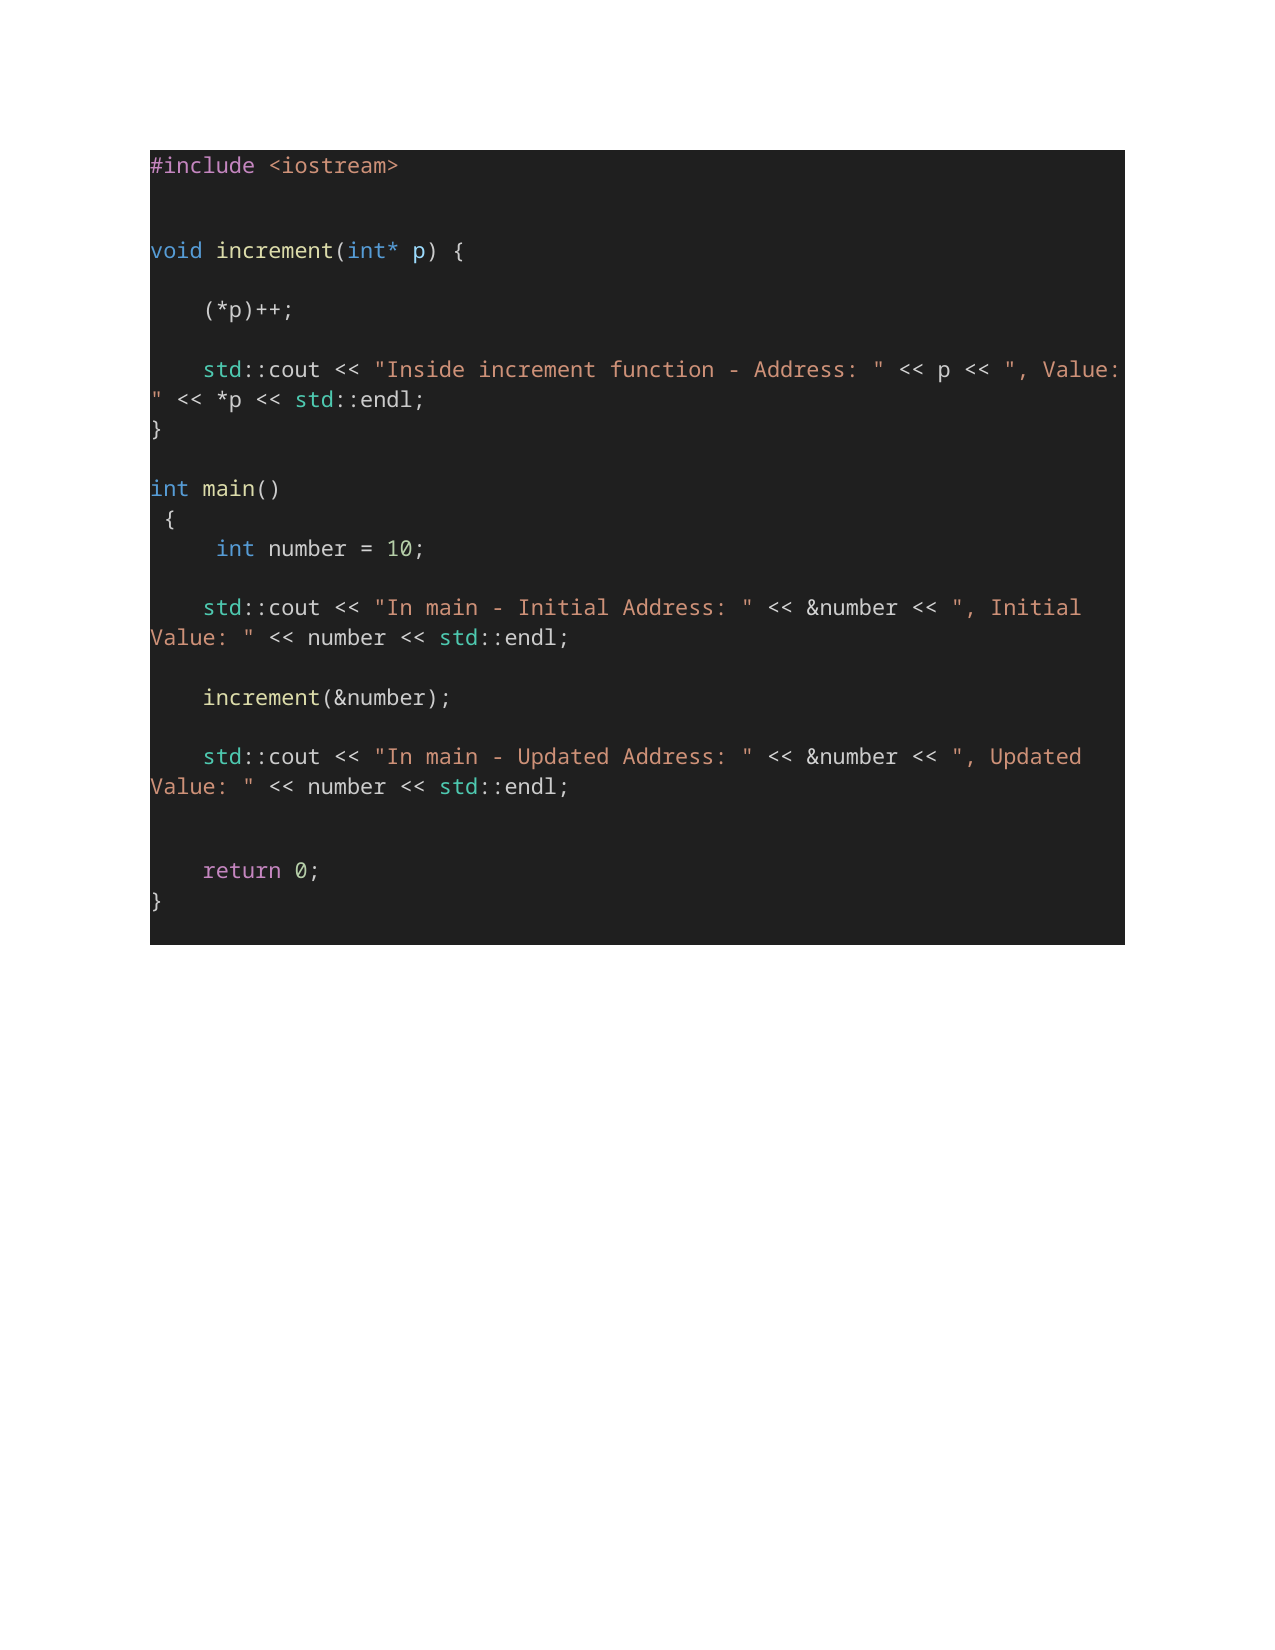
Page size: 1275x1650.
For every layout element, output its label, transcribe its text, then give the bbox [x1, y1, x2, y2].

text std::cout << "Inside increment function - Address: " << p << ", Value: " << *p << std::endl; [150, 354, 1125, 413]
text (*p)++; [150, 294, 1125, 324]
text increment(&number); [150, 681, 1125, 711]
text std::cout << "In main - Initial Address: " << &number << ", Initial Value: " << number << std::endl; [150, 592, 1125, 652]
text int number = 10; [150, 532, 1125, 562]
text #include <iostream> [150, 150, 1125, 180]
text void increment(int* p) { [150, 234, 1125, 264]
text return 0; [150, 855, 1125, 885]
text int main() [150, 473, 1125, 503]
text } [150, 885, 1125, 915]
text std::cout << "In main - Updated Address: " << &number << ", Updated Value: " << number << std::endl; [150, 741, 1125, 801]
text { [150, 503, 1125, 532]
text } [150, 413, 1125, 443]
